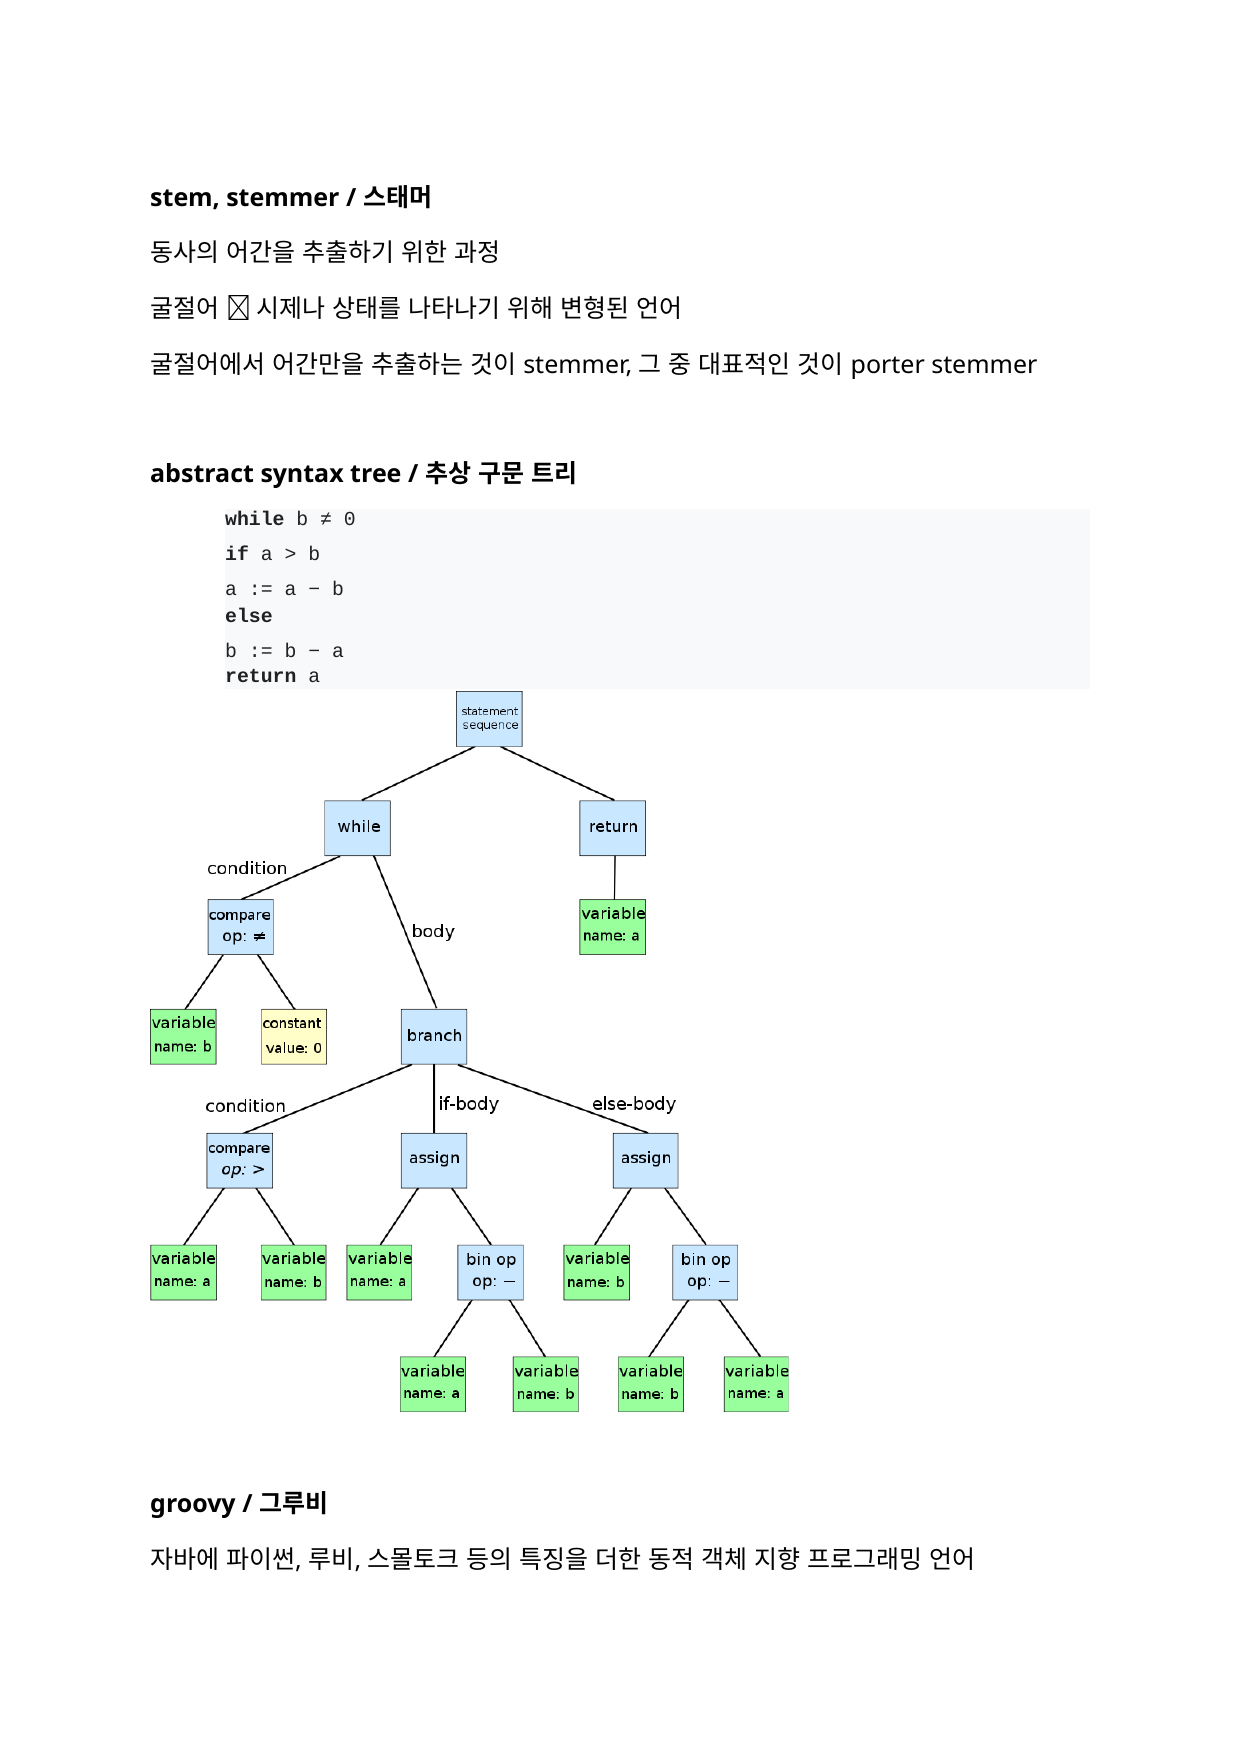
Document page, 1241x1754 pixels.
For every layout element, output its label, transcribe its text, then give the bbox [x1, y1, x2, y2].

text else [225, 606, 1090, 629]
text 굴절어 시제나 상태를 나타나기 위해 변형된 언어 [150, 289, 1090, 325]
text 동사의 어간을 추출하기 위한 과정 [150, 233, 1090, 269]
text a := a − b [225, 579, 1090, 601]
text while b ≠ 0 [225, 509, 1090, 532]
text b := b − a [225, 641, 1090, 664]
text stem, stemmer / 스태머 [150, 177, 1090, 213]
text groovy / 그루비 [150, 1484, 1090, 1520]
text abstract syntax tree / 추상 구문 트리 [150, 453, 1090, 490]
text return a [225, 666, 1090, 689]
picture [150, 691, 789, 1412]
text 굴절어에서 어간만을 추출하는 것이 stemmer, 그 중 대표적인 것이 porter stemmer [150, 344, 1090, 381]
text 자바에 파이썬, 루비, 스몰토크 등의 특징을 더한 동적 객체 지향 프로그래밍 언어 [150, 1539, 1090, 1576]
text if a > b [225, 544, 1090, 567]
